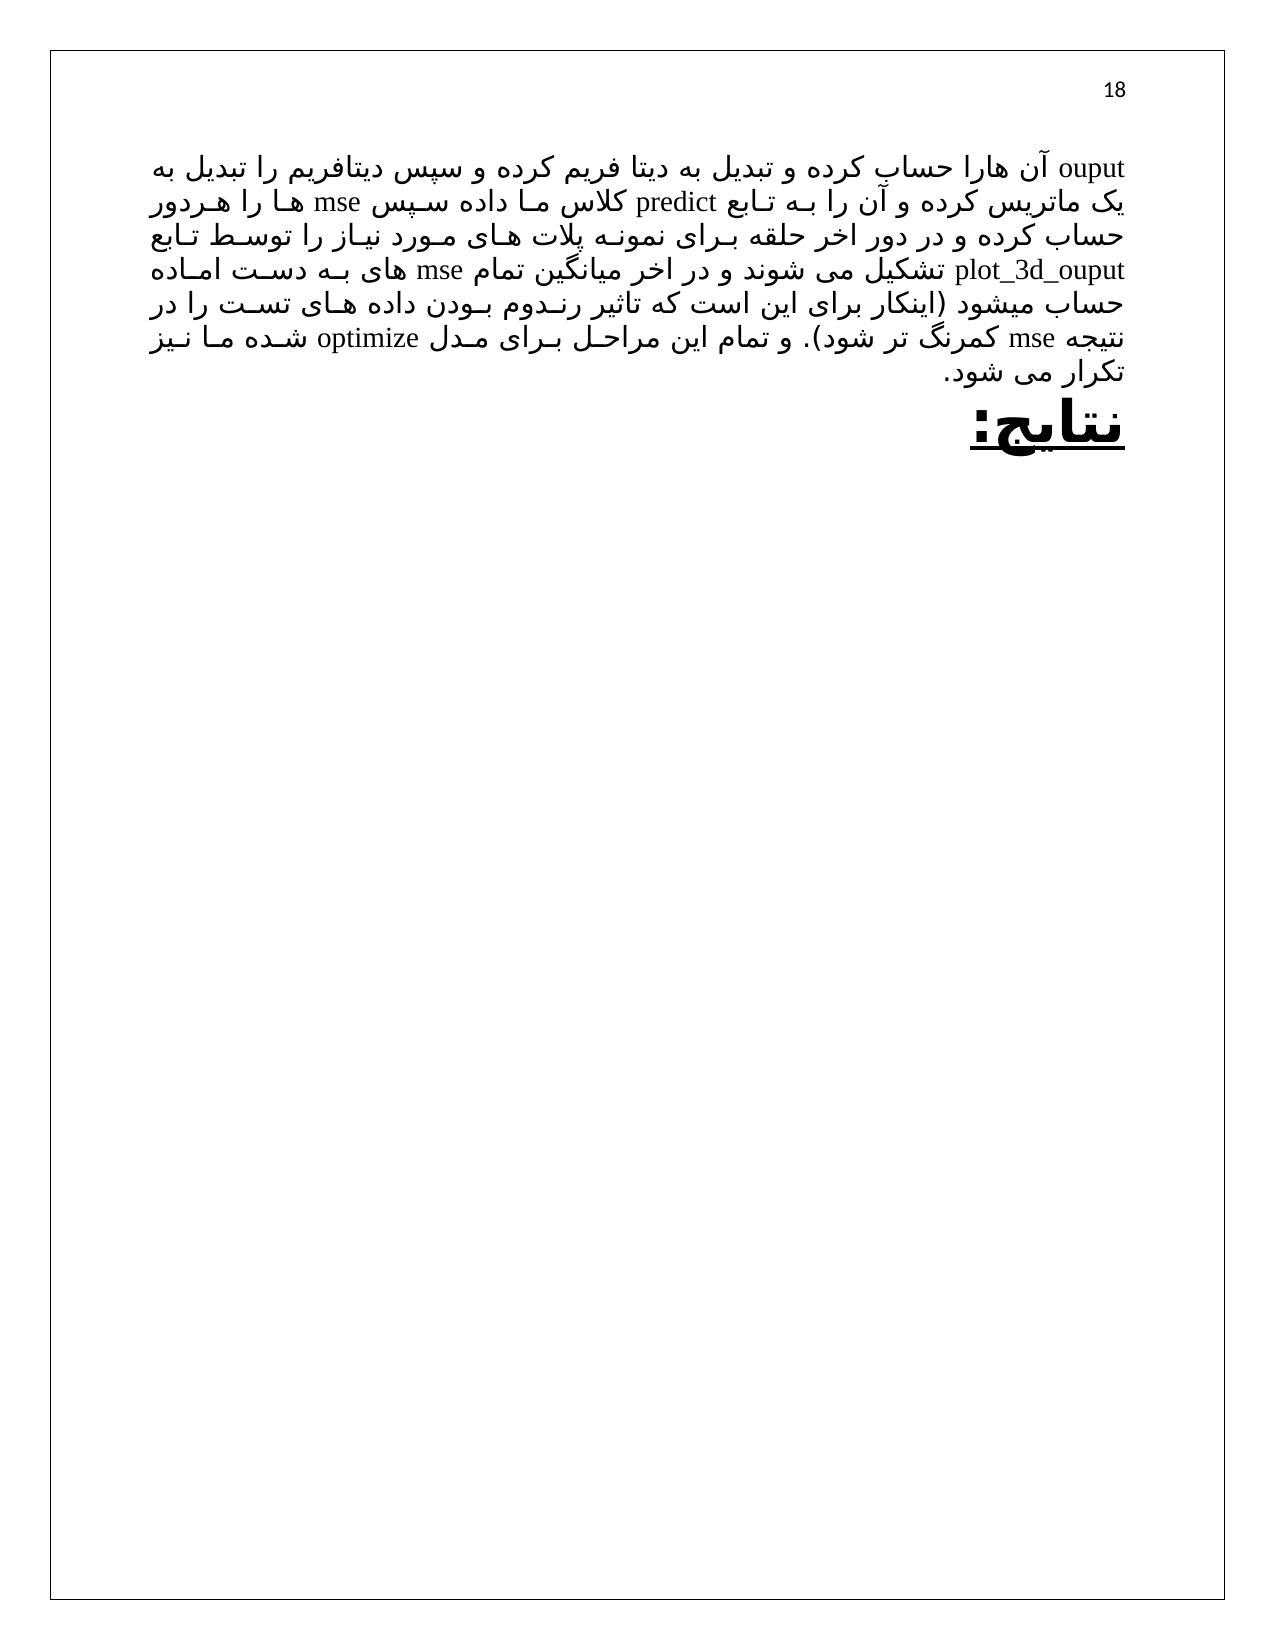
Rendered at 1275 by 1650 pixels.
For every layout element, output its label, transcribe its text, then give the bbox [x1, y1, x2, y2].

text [150, 150, 1125, 388]
text نتایج: [150, 388, 1125, 456]
